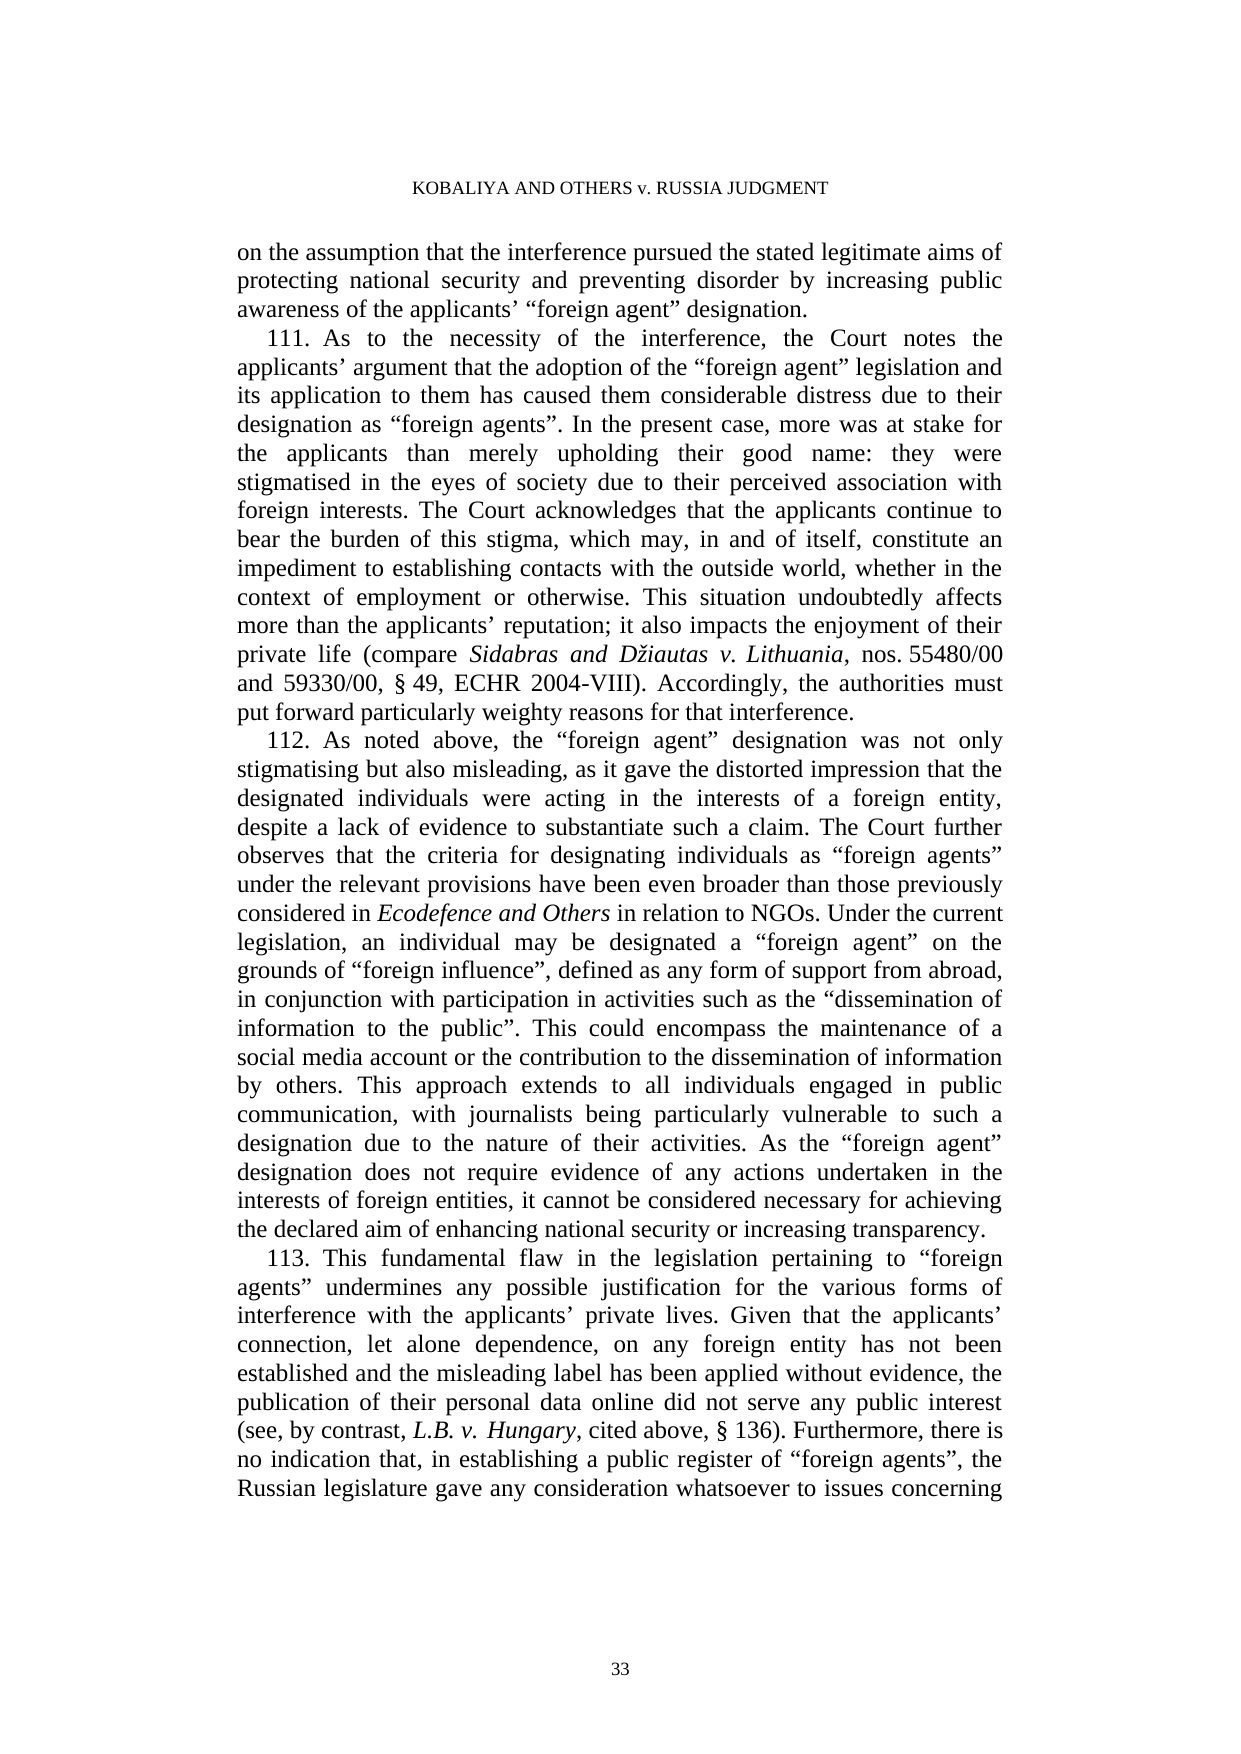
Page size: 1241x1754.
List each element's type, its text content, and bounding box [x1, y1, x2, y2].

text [237, 237, 1003, 323]
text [237, 1243, 1003, 1502]
text 111. As to the necessity of the interference, the Court notes the applicants’ argument that the adoption of the “foreign agent” legislation and its application to them has caused them considerable distress due to their designation as “foreign agents”. In the present case, more was at stake for the applicants than merely upholding their good name: they were stigmatised in the eyes of society due to their perceived association with foreign interests. The Court acknowledges that the applicants continue to bear the burden of this stigma, which may, in and of itself, constitute an impediment to establishing contacts with the outside world, whether in the context of employment or otherwise. This situation undoubtedly affects more than the applicants’ reputation; it also impacts the enjoyment of their private life (compare Sidabras and Džiautas v. Lithuania, nos. 55480/00 and 59330/00, § 49, ECHR 2004-VIII). Accordingly, the authorities must put forward particularly weighty reasons for that interference. [237, 323, 1003, 726]
text 112. As noted above, the “foreign agent” designation was not only stigmatising but also misleading, as it gave the distorted impression that the designated individuals were acting in the interests of a foreign entity, despite a lack of evidence to substantiate such a claim. The Court further observes that the criteria for designating individuals as “foreign agents” under the relevant provisions have been even broader than those previously considered in Ecodefence and Others in relation to NGOs. Under the current legislation, an individual may be designated a “foreign agent” on the grounds of “foreign influence”, defined as any form of support from abroad, in conjunction with participation in activities such as the “dissemination of information to the public”. This could encompass the maintenance of a social media account or the contribution to the dissemination of information by others. This approach extends to all individuals engaged in public communication, with journalists being particularly vulnerable to such a designation due to the nature of their activities. As the “foreign agent” designation does not require evidence of any actions undertaken in the interests of foreign entities, it cannot be considered necessary for achieving the declared aim of enhancing national security or increasing transparency. [237, 726, 1003, 1243]
